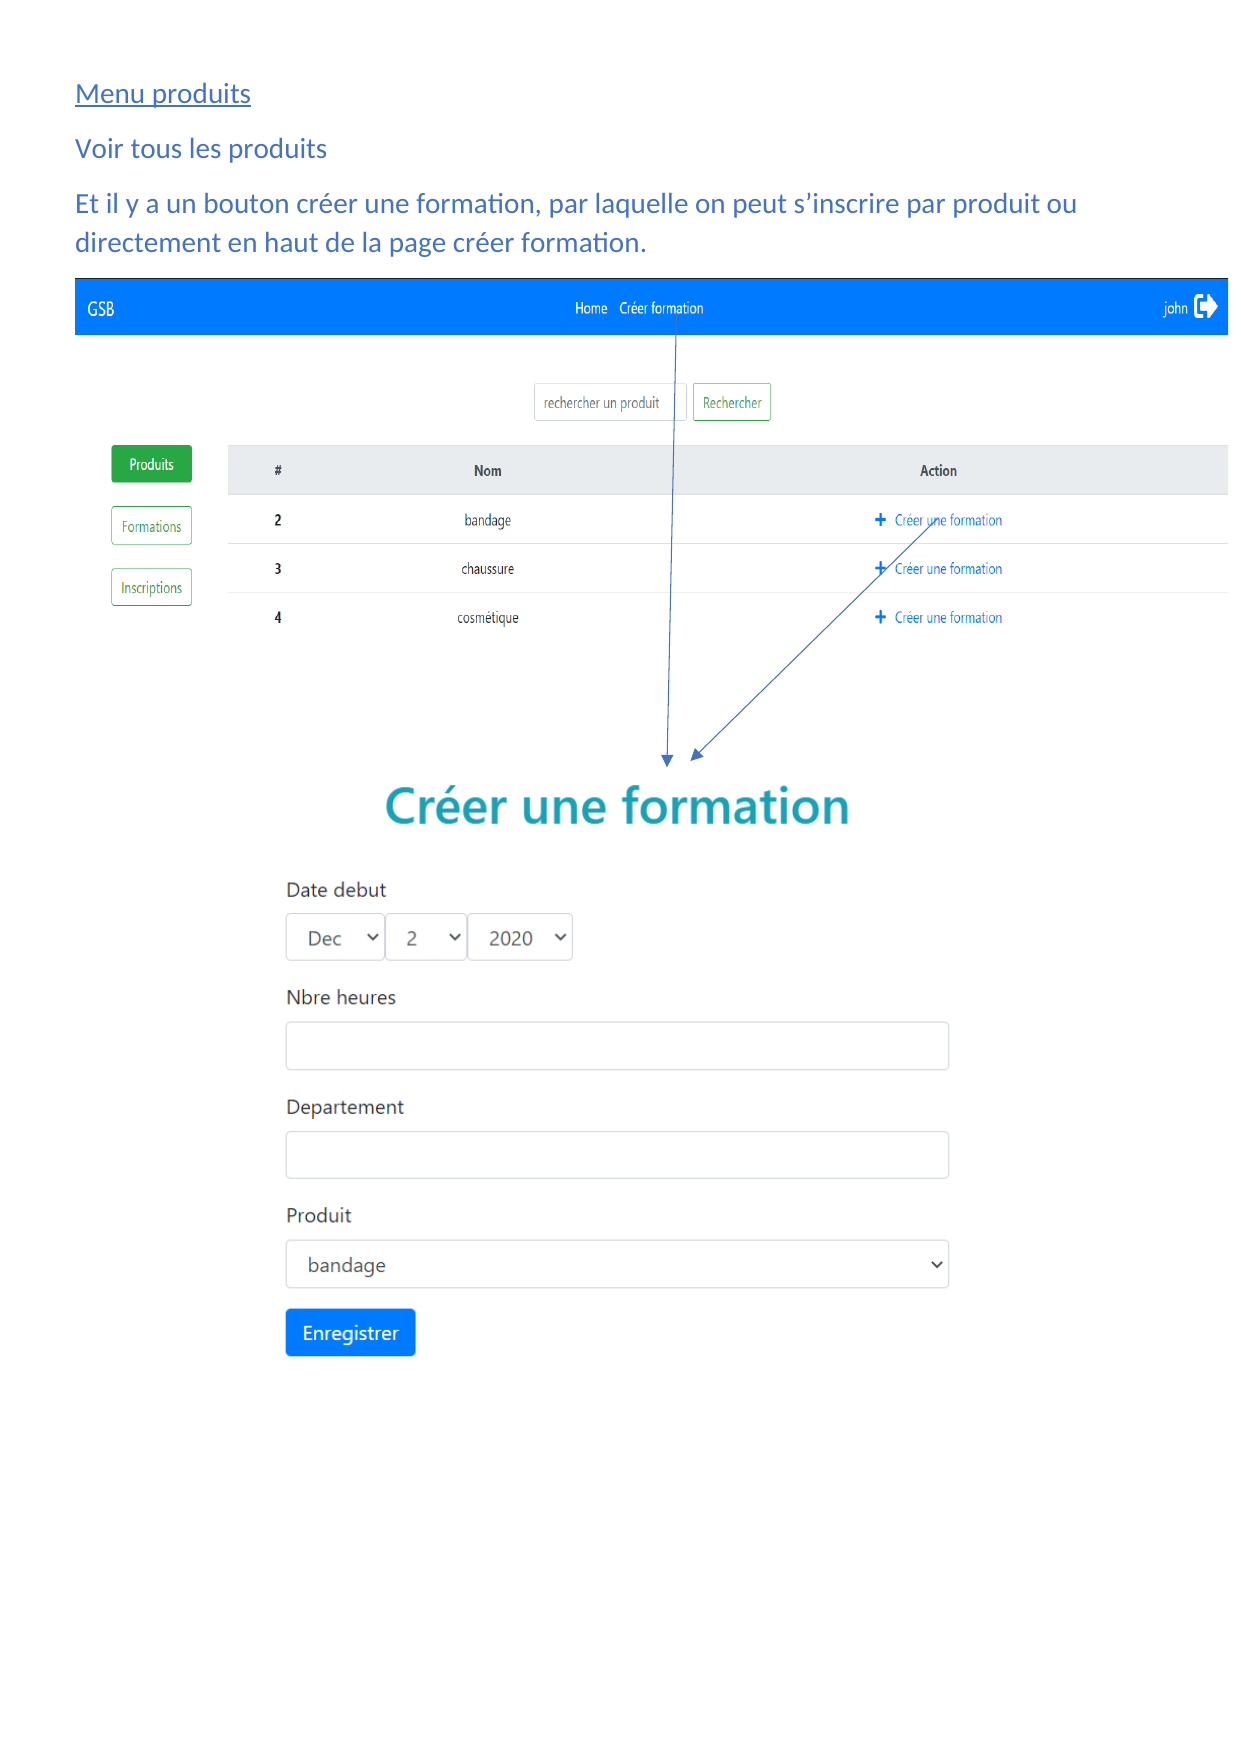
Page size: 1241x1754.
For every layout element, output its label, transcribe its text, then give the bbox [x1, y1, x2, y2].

text Et il y a un bouton créer une formation, par laquelle on peut s’inscrire par produit ou directement en haut de la page créer formation. [75, 185, 1165, 259]
text Voir tous les produits [75, 130, 1165, 166]
picture [75, 278, 1229, 698]
picture [239, 771, 1001, 1407]
text Menu produits [75, 75, 1165, 111]
